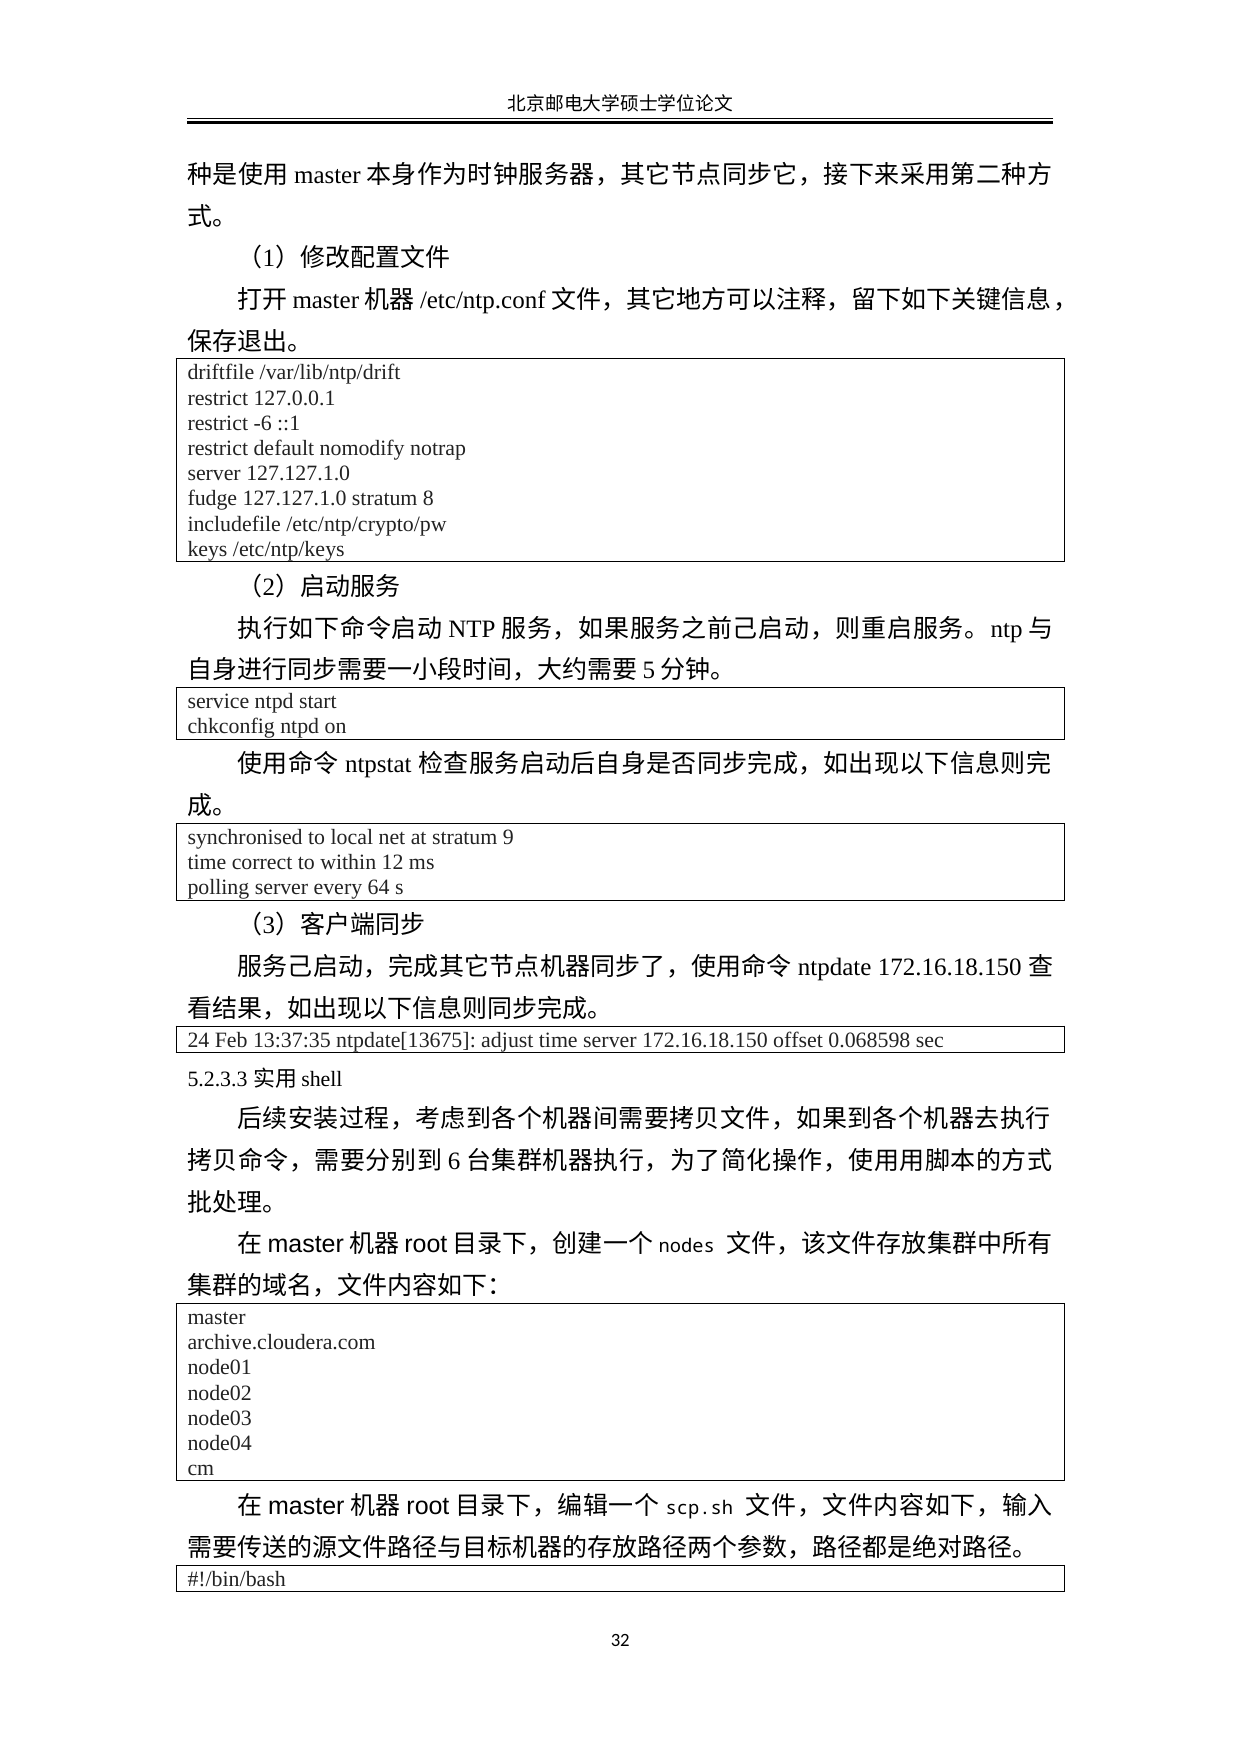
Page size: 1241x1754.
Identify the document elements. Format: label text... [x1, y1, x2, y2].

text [187, 150, 1053, 233]
text 执行如下命令启动NTP服务，如果服务之前己启动，则重启服务。ntp与自身进行同步需要一小段时间，大约需要5分钟。 [187, 604, 1053, 687]
text 打开master机器 /etc/ntp.conf 文件，其它地方可以注释，留下如下关键信息，保存退出。 [187, 275, 1053, 358]
text （3）客户端同步 [187, 901, 1053, 942]
text 在master机器root目录下，创建一个nodes 文件，该文件存放集群中所有集群的域名，文件内容如下： [187, 1219, 1053, 1303]
text 服务己启动，完成其它节点机器同步了，使用命令 ntpdate 172.16.18.150 查看结果，如出现以下信息则同步完成。 [187, 942, 1053, 1026]
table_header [177, 1566, 1064, 1591]
table_header synchronised to local net at stratum 9 time correct to within 12 ms polling server every 64 s [177, 824, 1064, 899]
text 使用命令 ntpstat 检查服务启动后自身是否同步完成，如出现以下信息则完成。 [187, 740, 1053, 823]
table_header 24 Feb 13:37:35 ntpdate[13675]: adjust time server 172.16.18.150 offset 0.068598 sec [177, 1027, 1064, 1052]
table_header service ntpd start chkconfig ntpd on [177, 688, 1064, 738]
text 在master机器root目录下，编辑一个scp.sh 文件，文件内容如下，输入需要传送的源文件路径与目标机器的存放路径两个参数，路径都是绝对路径。 [187, 1481, 1053, 1565]
table_header driftfile /var/lib/ntp/drift restrict 127.0.0.1 restrict ‐6 ::1 restrict default nomodify notrap server 127.127.1.0 fudge 127.127.1.0 stratum 8 includefile /etc/ntp/crypto/pw keys /etc/ntp/keys [177, 359, 1064, 561]
text （2）启动服务 [187, 562, 1053, 604]
table_header master archive.cloudera.com node01 node02 node03 node04 cm [177, 1304, 1064, 1480]
text （1）修改配置文件 [187, 233, 1053, 275]
subtitle 5.2.3.3 实用shell [187, 1053, 1053, 1094]
text 后续安装过程，考虑到各个机器间需要拷贝文件，如果到各个机器去执行拷贝命令，需要分别到6台集群机器执行，为了简化操作，使用用脚本的方式批处理。 [187, 1094, 1053, 1219]
